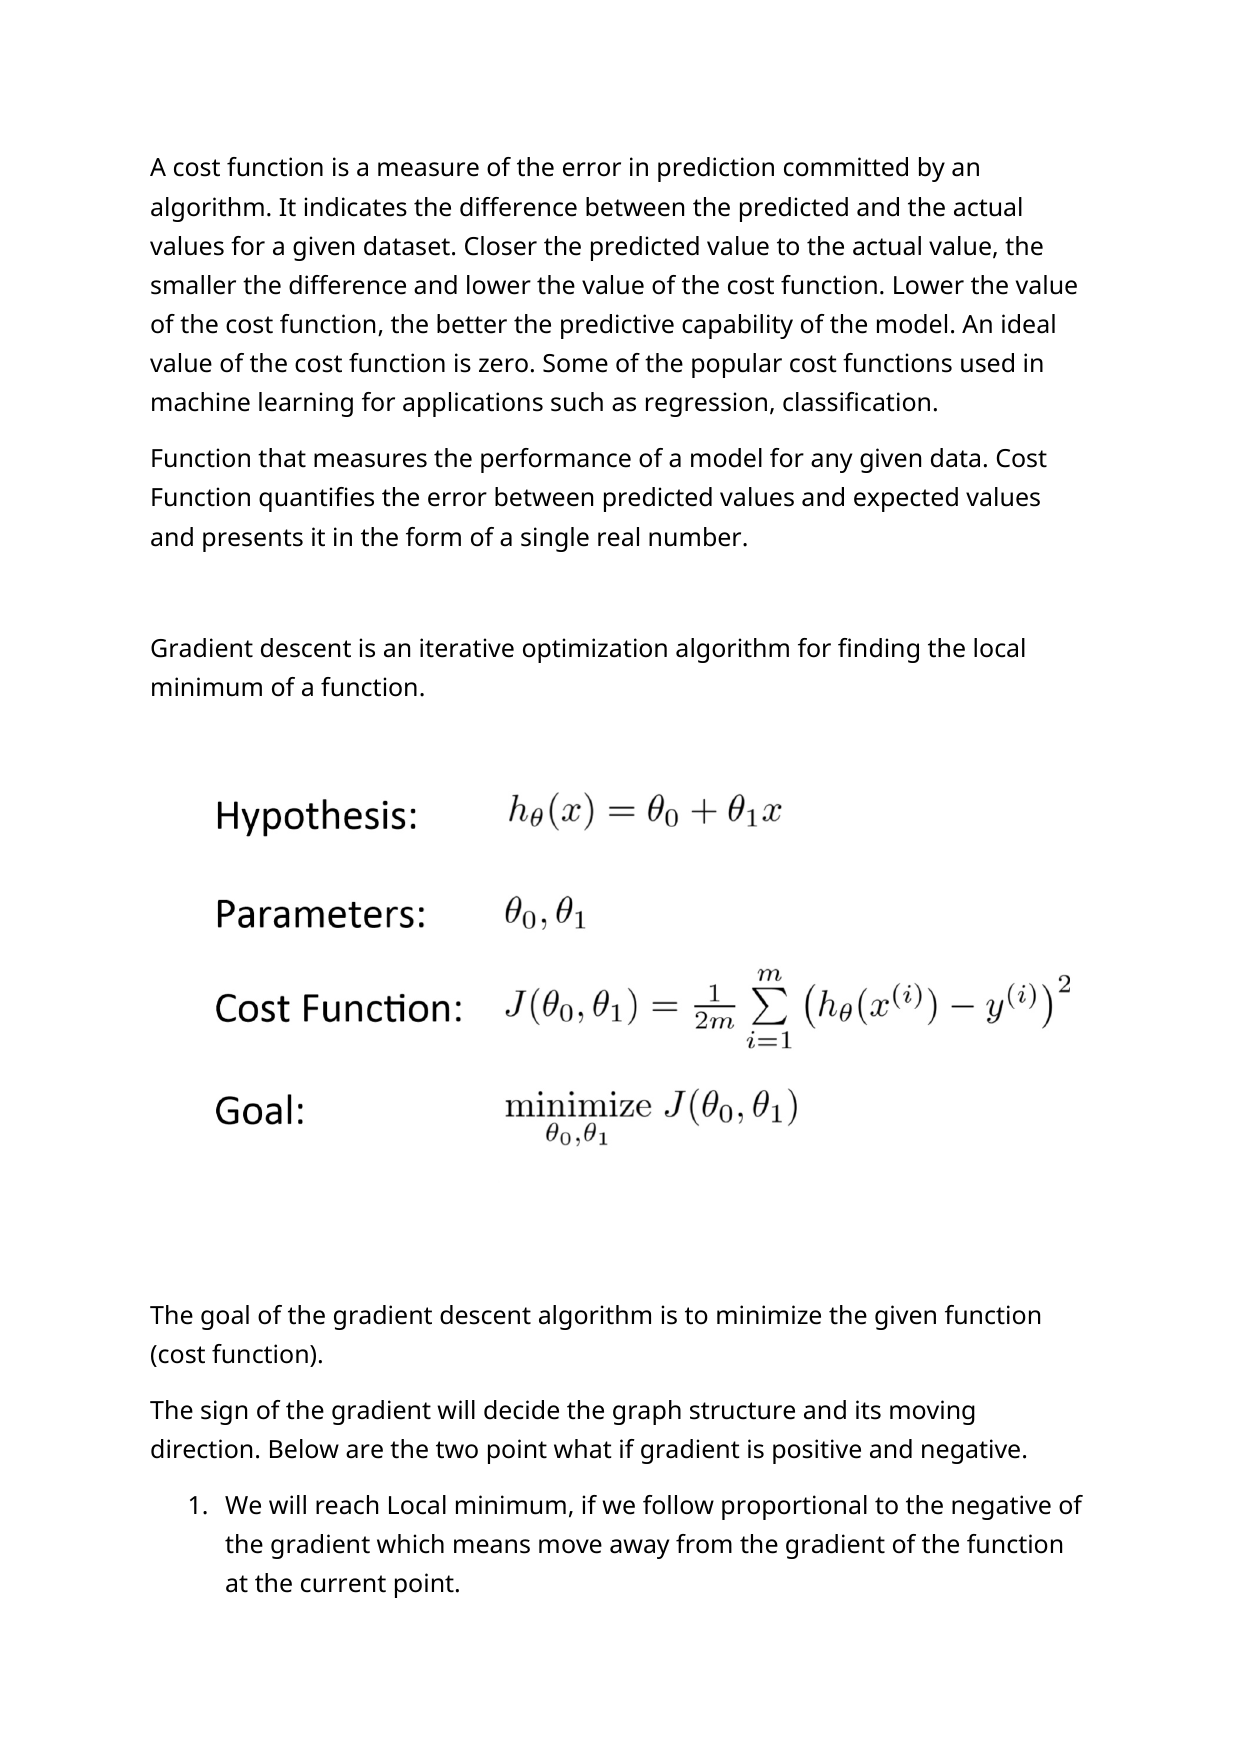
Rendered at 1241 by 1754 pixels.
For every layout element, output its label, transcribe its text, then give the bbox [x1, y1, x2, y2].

text Function that measures the performance of a model for any given data. Cost Function quantifies the error between predicted values and expected values and presents it in the form of a single real number. [150, 441, 1090, 553]
text Gradient descent is an iterative optimization algorithm for finding the local minimum of a function. [150, 631, 1090, 704]
picture [150, 725, 1091, 1221]
text The sign of the gradient will decide the graph structure and its moving direction. Below are the two point what if gradient is positive and negative. [150, 1392, 1090, 1466]
text The goal of the gradient descent algorithm is to minimize the given function (cost function). [150, 1297, 1090, 1371]
text A cost function is a measure of the error in prediction committed by an algorithm. It indicates the difference between the predicted and the actual values for a given dataset. Closer the predicted value to the actual value, the smaller the difference and lower the value of the cost function. Lower the value of the cost function, the better the predictive capability of the model. An ideal value of the cost function is zero. Some of the popular cost functions used in machine learning for applications such as regression, classification. [150, 150, 1090, 419]
list We will reach Local minimum, if we follow proportional to the negative of the gradient which means move away from the gradient of the function at the current point. [187, 1487, 1090, 1600]
